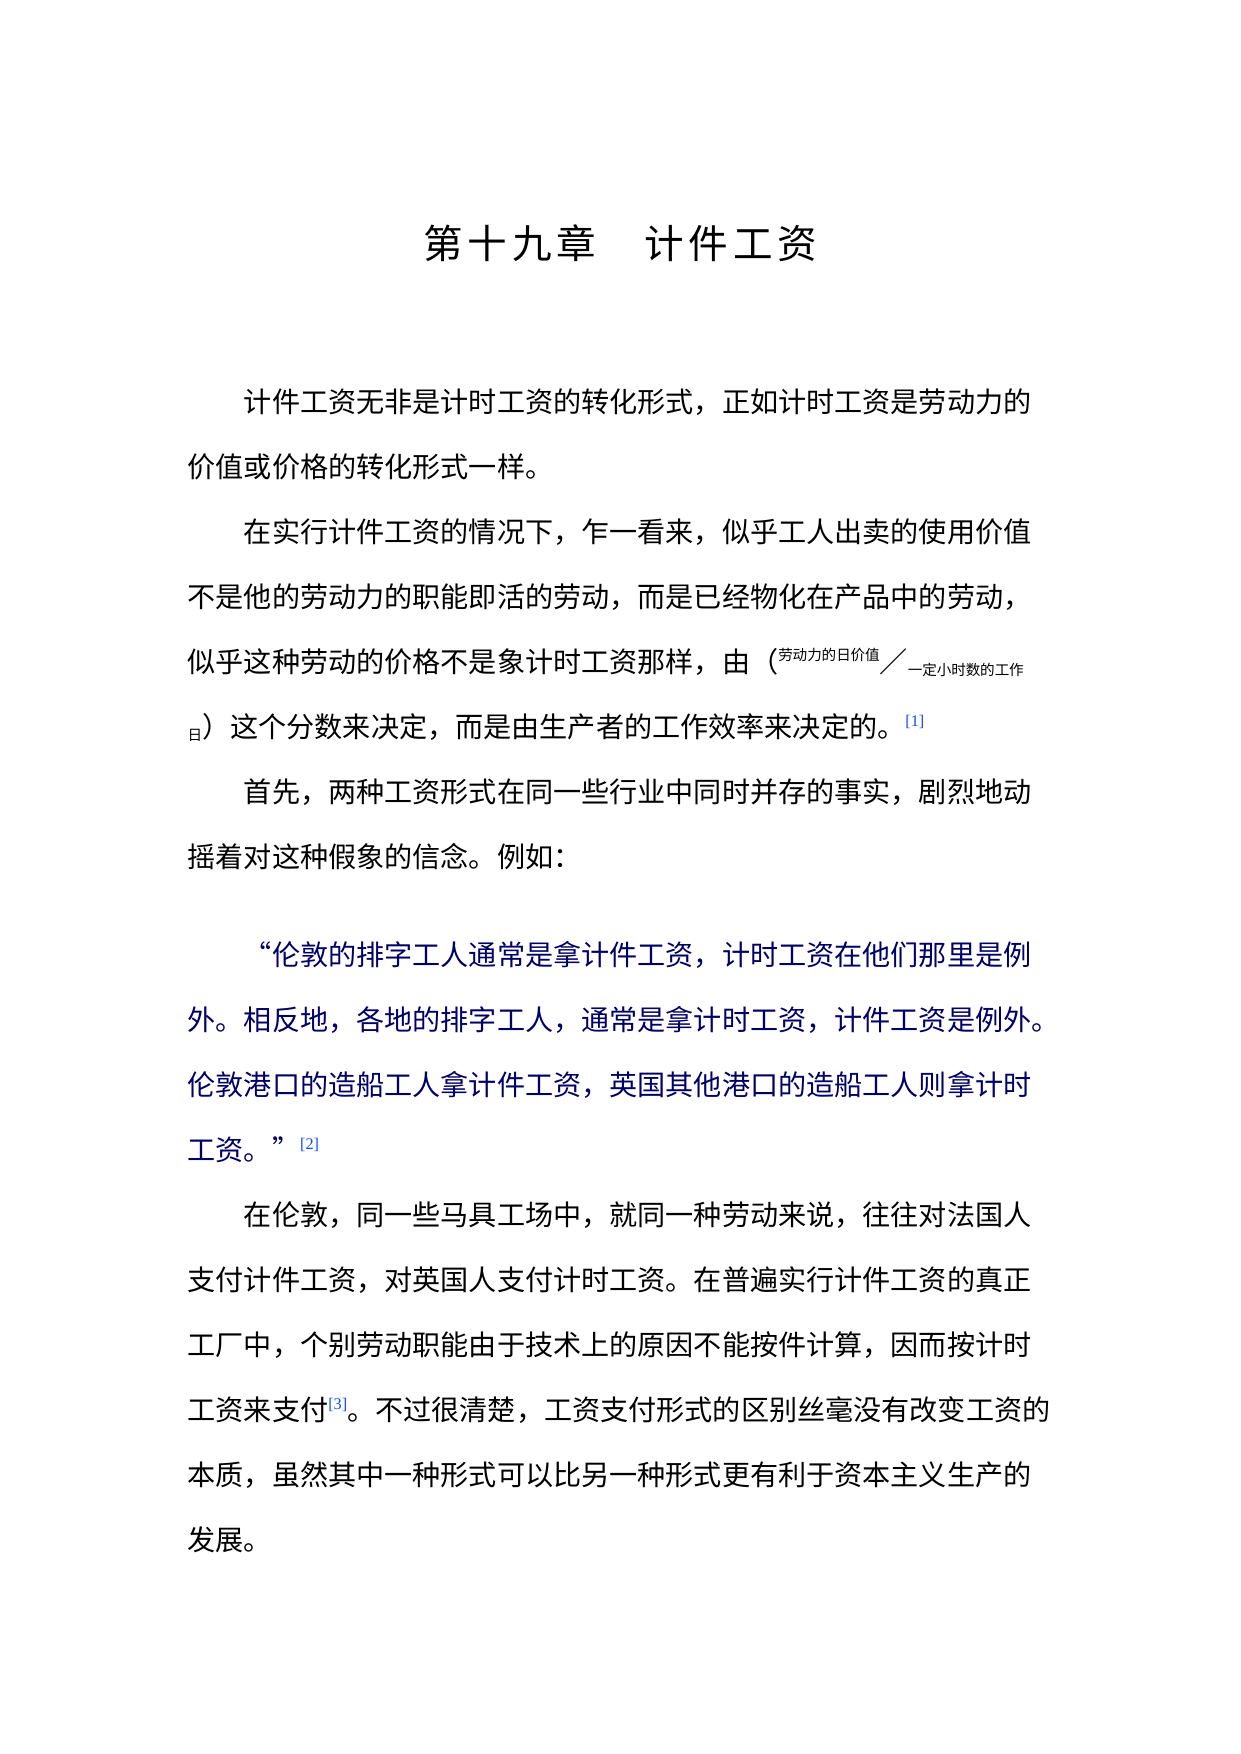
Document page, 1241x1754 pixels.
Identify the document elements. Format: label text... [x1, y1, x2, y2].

text 第十九章 计件工资 [187, 209, 1053, 274]
text “伦敦的排字工人通常是拿计件工资，计时工资在他们那里是例外。相反地，各地的排字工人，通常是拿计时工资，计件工资是例外。伦敦港口的造船工人拿计件工资，英国其他港口的造船工人则拿计时工资。”[2] [187, 921, 1053, 1181]
text 计件工资无非是计时工资的转化形式，正如计时工资是劳动力的价值或价格的转化形式一样。 在实行计件工资的情况下，乍一看来，似乎工人出卖的使用价值不是他的劳动力的职能即活的劳动，而是已经物化在产品中的劳动，似乎这种劳动的价格不是象计时工资那样，由（劳动力的日价值／一定小时数的工作日）这个分数来决定，而是由生产者的工作效率来决定的。[1] 首先，两种工资形式在同一些行业中同时并存的事实，剧烈地动摇着对这种假象的信念。例如： [187, 303, 1053, 921]
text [187, 1181, 1053, 1571]
